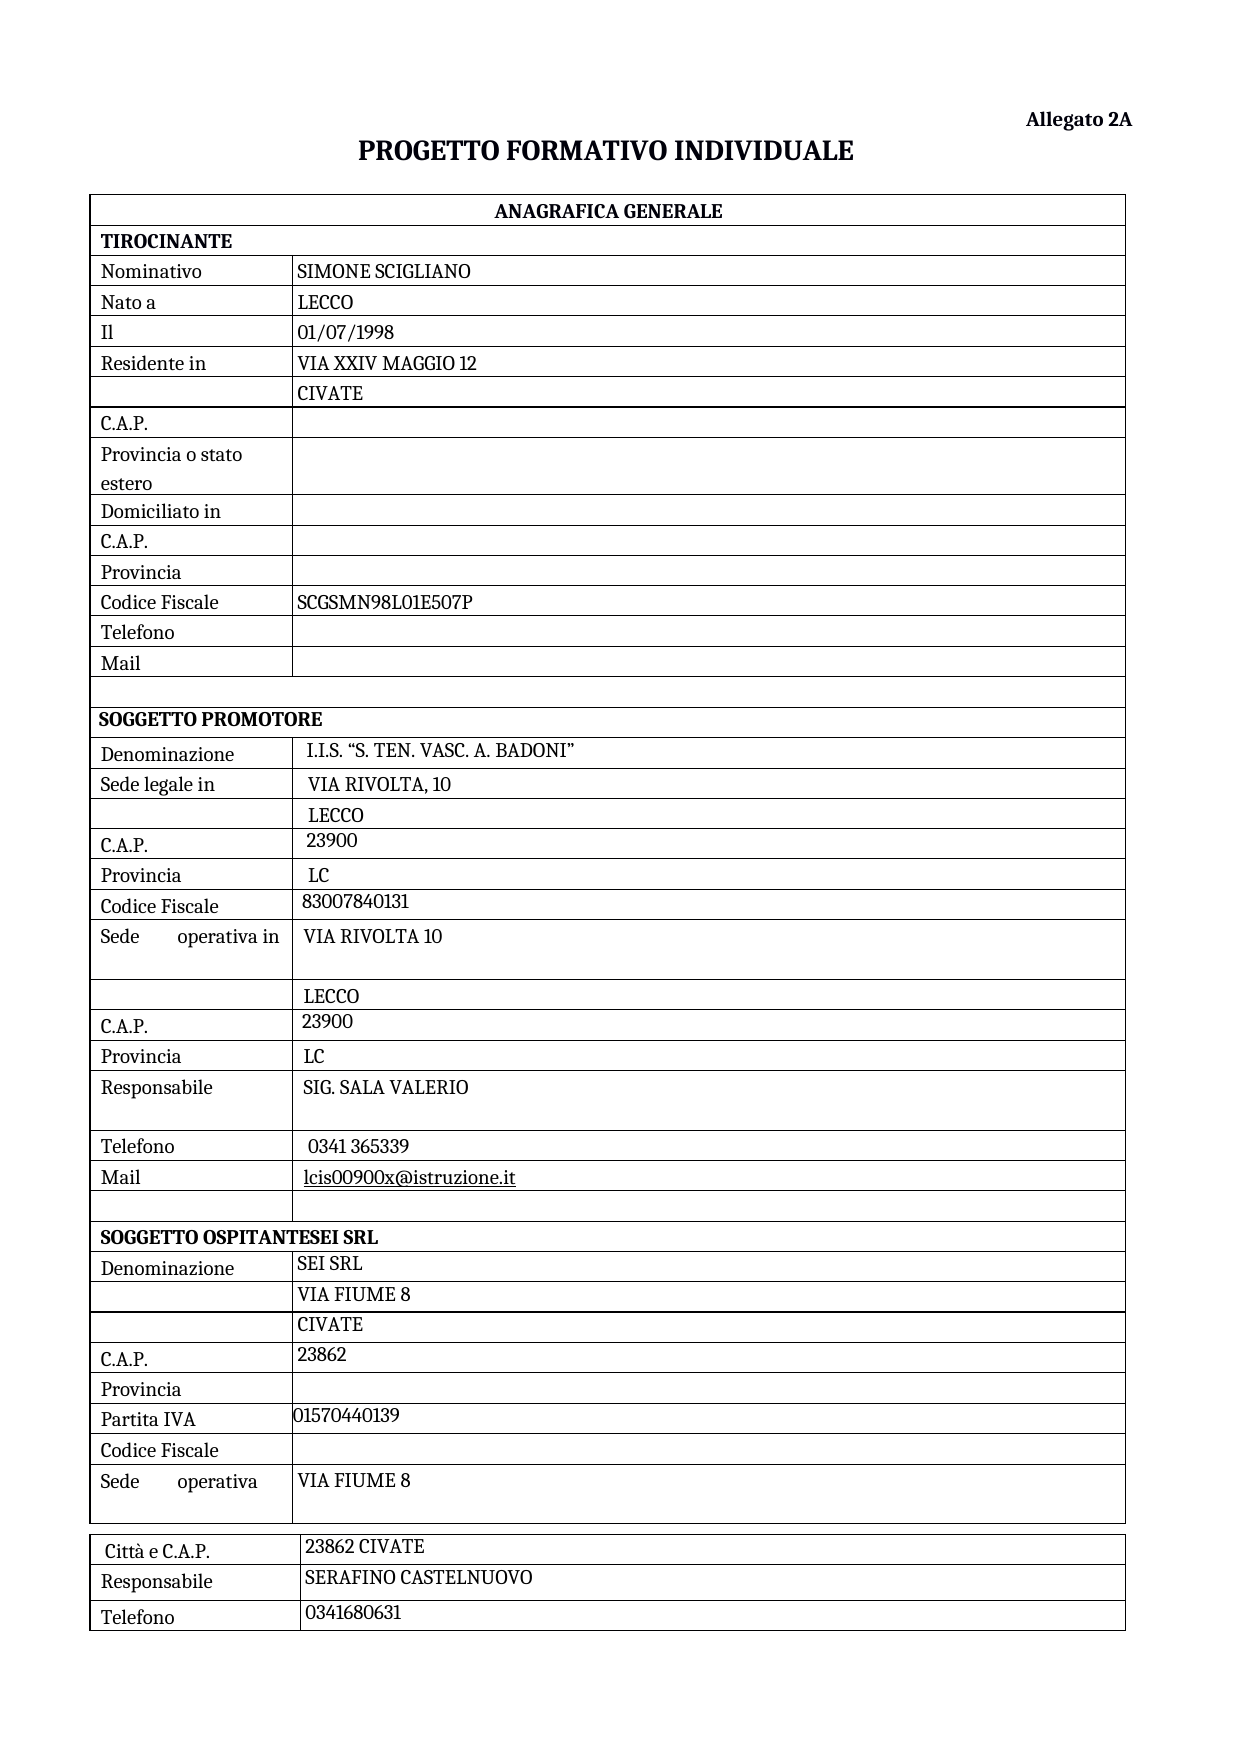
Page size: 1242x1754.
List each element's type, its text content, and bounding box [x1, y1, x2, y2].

table_cell 23862 [293, 1343, 1125, 1372]
table_cell TIROCINANTE [91, 226, 1125, 255]
table_cell [91, 677, 1125, 707]
table_cell VIA FIUME 8 [293, 1465, 1125, 1523]
table_cell SIG. SALA VALERIO [293, 1071, 1125, 1129]
table_cell SOGGETTO PROMOTORE [91, 708, 1125, 737]
table_cell [293, 526, 1125, 555]
table_cell [293, 647, 1125, 676]
table_cell SEI SRL [293, 1252, 1125, 1281]
table_cell Provincia [91, 1041, 292, 1070]
table_cell 0341 365339 [293, 1131, 1125, 1160]
table_cell VIA FIUME 8 [293, 1282, 1125, 1311]
table_cell [293, 1373, 1125, 1402]
table_cell [293, 438, 1125, 494]
table_cell [91, 1282, 292, 1311]
table_cell [293, 1434, 1125, 1463]
table_cell [293, 556, 1125, 585]
table_cell 0341680631 [301, 1601, 1125, 1630]
table_cell SOGGETTO OSPITANTESEI SRL [91, 1222, 1125, 1251]
table_cell Sede operativa [91, 1465, 292, 1523]
table_cell Provincia [91, 556, 292, 585]
table_cell Codice Fiscale [91, 586, 292, 615]
table_cell LECCO [293, 980, 1125, 1009]
table_cell C.A.P. [91, 829, 292, 858]
table_cell Residente in [91, 347, 292, 376]
table_cell Responsabile [91, 1071, 292, 1129]
table_cell CIVATE [293, 377, 1125, 406]
table_cell CIVATE [293, 1313, 1125, 1342]
table_cell LC [293, 859, 1125, 889]
table_cell LECCO [293, 799, 1125, 828]
text Allegato 2A [90, 104, 1132, 132]
table_cell lcis00900x@istruzione.it [293, 1161, 1125, 1190]
table_cell [293, 495, 1125, 524]
table_cell Provincia o stato estero [91, 438, 292, 494]
table_header Città e C.A.P. [91, 1535, 300, 1564]
table_cell [91, 799, 292, 828]
table_cell SIMONE SCIGLIANO [293, 256, 1125, 285]
table_cell Codice Fiscale [91, 890, 292, 919]
table_cell SCGSMN98L01E507P [293, 586, 1125, 615]
text PROGETTO FORMATIVO INDIVIDUALE [358, 134, 1154, 168]
table_cell Mail [91, 1161, 292, 1190]
table_cell 01/07/1998 [293, 316, 1125, 346]
table_cell Sede operativa in [91, 920, 292, 979]
table_cell Denominazione [91, 1252, 292, 1281]
table_cell [293, 1191, 1125, 1221]
table_cell LC [293, 1041, 1125, 1070]
table_cell LECCO [293, 286, 1125, 315]
table_cell [293, 408, 1125, 437]
table_cell [91, 1313, 292, 1342]
table_cell I.I.S. “S. TEN. VASC. A. BADONI” [293, 738, 1125, 767]
table_cell Provincia [91, 1373, 292, 1402]
table_cell Domiciliato in [91, 495, 292, 524]
table_cell Denominazione [91, 738, 292, 767]
table_cell Nominativo [91, 256, 292, 285]
table_cell [91, 377, 292, 406]
table_cell VIA RIVOLTA, 10 [293, 769, 1125, 798]
table_cell C.A.P. [91, 1343, 292, 1372]
table_cell Mail [91, 647, 292, 676]
table_cell Nato a [91, 286, 292, 315]
table_header ANAGRAFICA GENERALE [91, 195, 1125, 224]
table_cell Provincia [91, 859, 292, 889]
table_cell Telefono [91, 1601, 300, 1630]
table_cell 01570440139 [293, 1404, 1125, 1433]
table_cell C.A.P. [91, 526, 292, 555]
table_cell [293, 616, 1125, 646]
table_cell C.A.P. [91, 1010, 292, 1039]
table_cell Codice Fiscale [91, 1434, 292, 1463]
table_cell VIA RIVOLTA 10 [293, 920, 1125, 979]
table_cell SERAFINO CASTELNUOVO [301, 1565, 1125, 1600]
table_cell Telefono [91, 1131, 292, 1160]
table_cell Il [91, 316, 292, 346]
table_cell Partita IVA [91, 1404, 292, 1433]
table_cell [91, 1191, 292, 1221]
table_cell Responsabile [91, 1565, 300, 1600]
table_cell [91, 980, 292, 1009]
table_cell Telefono [91, 616, 292, 646]
table_cell 23900 [293, 1010, 1125, 1039]
table_cell VIA XXIV MAGGIO 12 [293, 347, 1125, 376]
table_cell 23900 [293, 829, 1125, 858]
table_cell 83007840131 [293, 890, 1125, 919]
table_cell Sede legale in [91, 769, 292, 798]
table_header 23862 CIVATE [301, 1535, 1125, 1564]
table_cell C.A.P. [91, 408, 292, 437]
